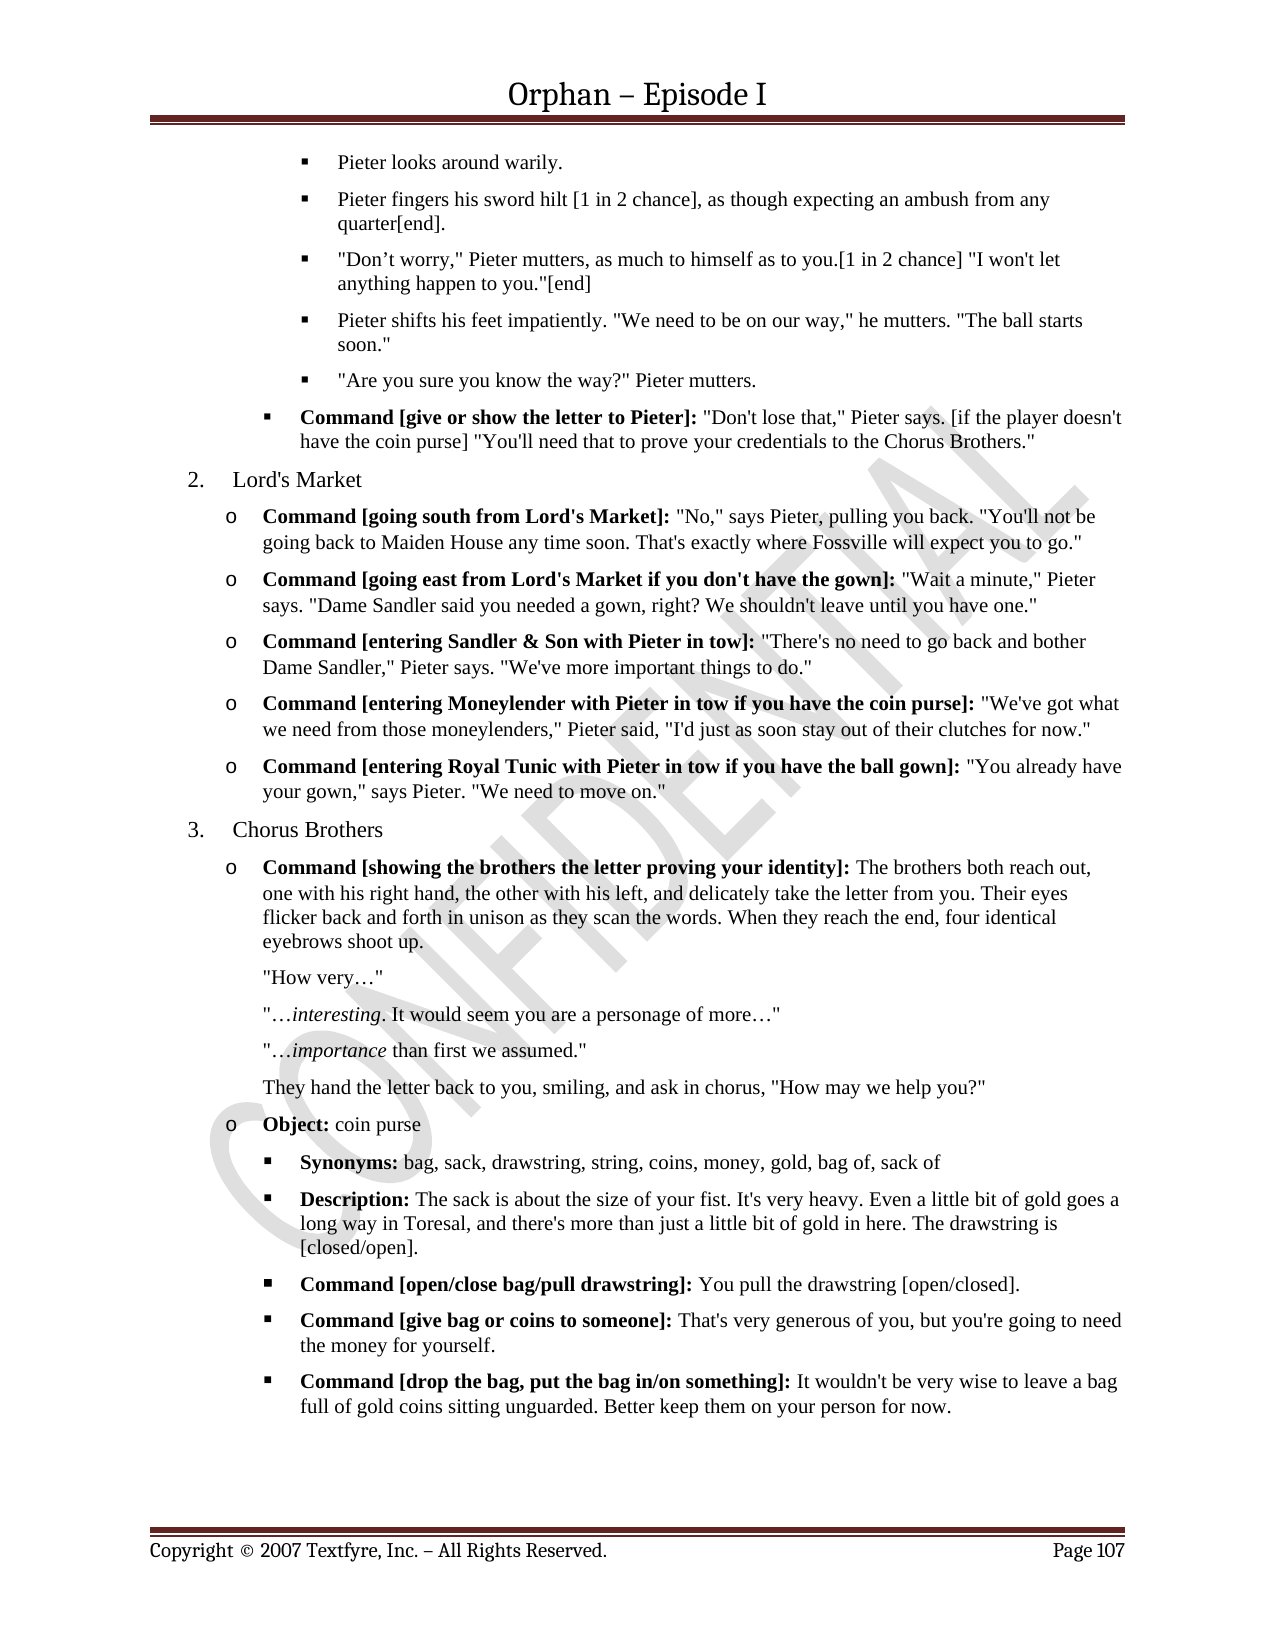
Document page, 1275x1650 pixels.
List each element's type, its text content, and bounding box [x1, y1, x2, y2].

list Command [entering Moneylender with Pieter in tow if you have the coin purse]: "We've got what we need from those moneylenders," Pieter said, "I'd just as soon stay out of their clutches for now." [225, 691, 1125, 741]
list Synonyms: bag, sack, drawstring, string, coins, money, gold, bag of, sack of [262, 1150, 1125, 1174]
list "Are you sure you know the way?" Pieter mutters. [300, 368, 1125, 392]
list Chorus Brothers [187, 816, 1125, 842]
list Command [drop the bag, put the bag in/on something]: It wouldn't be very wise to leave a bag full of gold coins sitting unguarded. Better keep them on your person for now. [262, 1369, 1125, 1418]
list Command [entering Royal Tunic with Pieter in tow if you have the ball gown]: "You already have your gown," says Pieter. "We need to move on." [225, 754, 1125, 803]
text They hand the letter back to you, smiling, and ask in chorus, "How may we help you?" [262, 1075, 1125, 1099]
list Object: coin purse [225, 1111, 1125, 1137]
text "…importance than first we assumed." [262, 1038, 1125, 1062]
list Command [give bag or coins to someone]: That's very generous of you, but you're going to need the money for yourself. [262, 1308, 1125, 1357]
list Command [going south from Lord's Market]: "No," says Pieter, pulling you back. "You'll not be going back to Maiden House any time soon. That's exactly where Fossville will expect you to go." [225, 504, 1125, 554]
list "Don’t worry," Pieter mutters, as much to himself as to you.[1 in 2 chance] "I won't let anything happen to you."[end] [300, 247, 1125, 295]
list Command [entering Sandler & Son with Pieter in tow]: "There's no need to go back and bother Dame Sandler," Pieter says. "We've more important things to do." [225, 629, 1125, 679]
list Command [open/close bag/pull drawstring]: You pull the drawstring [open/closed]. [262, 1272, 1125, 1296]
list Command [going east from Lord's Market if you don't have the gown]: "Wait a minute," Pieter says. "Dame Sandler said you needed a gown, right? We shouldn't leave until you have one." [225, 567, 1125, 617]
list Pieter fingers his sword hilt [1 in 2 chance], as though expecting an ambush from any quarter[end]. [300, 187, 1125, 235]
list Description: The sack is about the size of your fist. It's very heavy. Even a little bit of gold goes a long way in Toresal, and there's more than just a little bit of gold in here. The drawstring is [closed/open]. [262, 1187, 1125, 1259]
list Lord's Market [187, 466, 1125, 492]
text "How very…" [262, 965, 1125, 989]
list Command [give or show the letter to Pieter]: "Don't lose that," Pieter says. [if the player doesn't have the coin purse] "You'll need that to prove your credentials to the Chorus Brothers." [262, 405, 1125, 453]
list Pieter looks around warily. [300, 150, 1125, 174]
text "…interesting. It would seem you are a personage of more…" [262, 1002, 1125, 1026]
list Command [showing the brothers the letter proving your identity]: The brothers both reach out, one with his right hand, the other with his left, and delicately take the letter from you. Their eyes flicker back and forth in unison as they scan the words. When they reach the end, four identical eyebrows shoot up. [225, 855, 1125, 953]
list Pieter shifts his feet impatiently. "We need to be on our way," he mutters. "The ball starts soon." [300, 308, 1125, 356]
